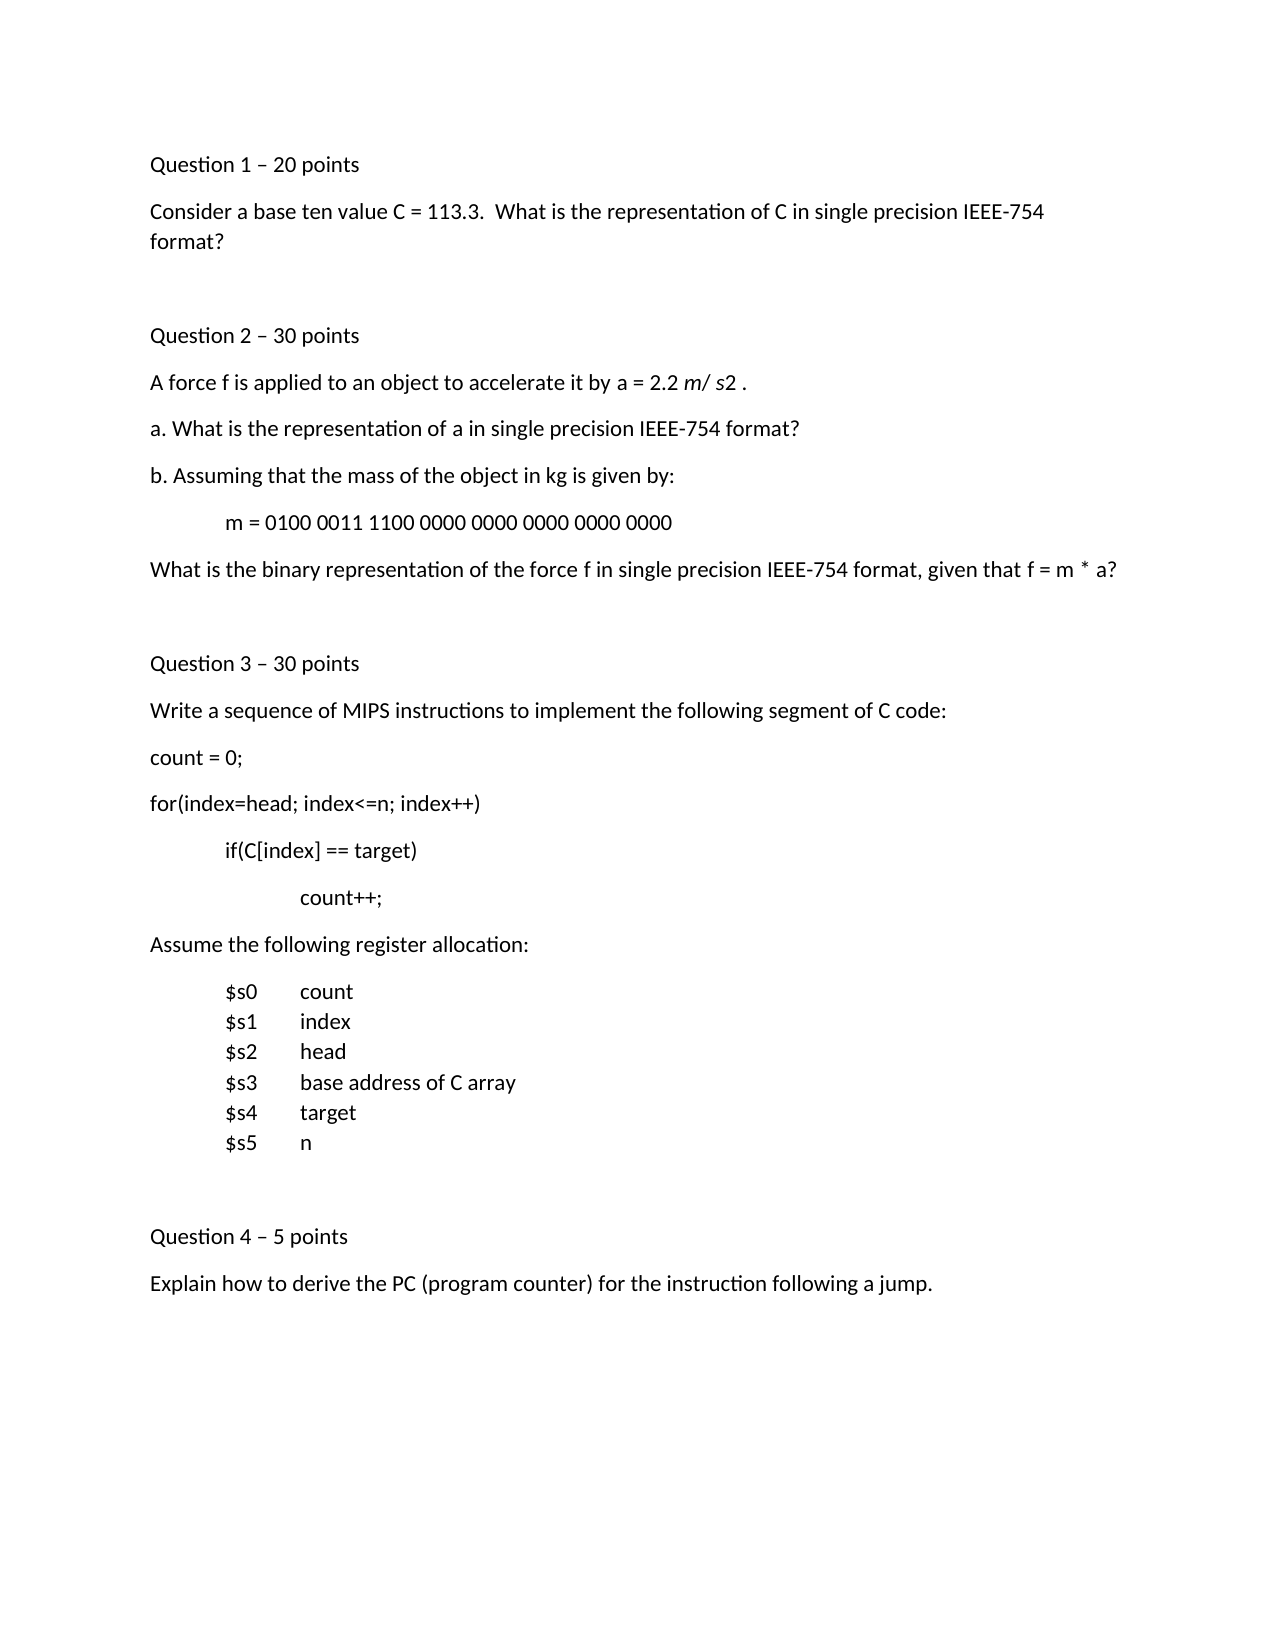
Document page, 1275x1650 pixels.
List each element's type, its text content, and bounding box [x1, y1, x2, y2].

text for(index=head; index<=n; index++) [150, 789, 1125, 818]
text Question 1 – 20 points [150, 150, 1125, 178]
text A force f is applied to an object to accelerate it by a = 2.2 m/ s2 . [150, 368, 1125, 396]
text Assume the following register allocation: [150, 930, 1125, 958]
text b. Assuming that the mass of the object in kg is given by: [150, 461, 1125, 489]
text a. What is the representation of a in single precision IEEE-754 format? [150, 414, 1125, 443]
text Consider a base ten value C = 113.3. What is the representation of C in single precision IEEE-754 format? [150, 197, 1125, 255]
text count++; [150, 883, 1125, 911]
text m = 0100 0011 1100 0000 0000 0000 0000 0000 [150, 508, 1125, 536]
text Explain how to derive the PC (program counter) for the instruction following a jump. [150, 1269, 1125, 1297]
text Question 4 – 5 points [150, 1222, 1125, 1250]
text Question 2 – 30 points [150, 321, 1125, 349]
text Write a sequence of MIPS instructions to implement the following segment of C code: [150, 696, 1125, 724]
text count = 0; [150, 743, 1125, 771]
text if(C[index] == target) [150, 836, 1125, 864]
text What is the binary representation of the force f in single precision IEEE-754 format, given that f = m * a? [150, 555, 1125, 583]
text $s0 count $s1 index $s2 head $s3 base address of C array $s4 target $s5 n [150, 977, 1125, 1156]
text Question 3 – 30 points [150, 649, 1125, 677]
